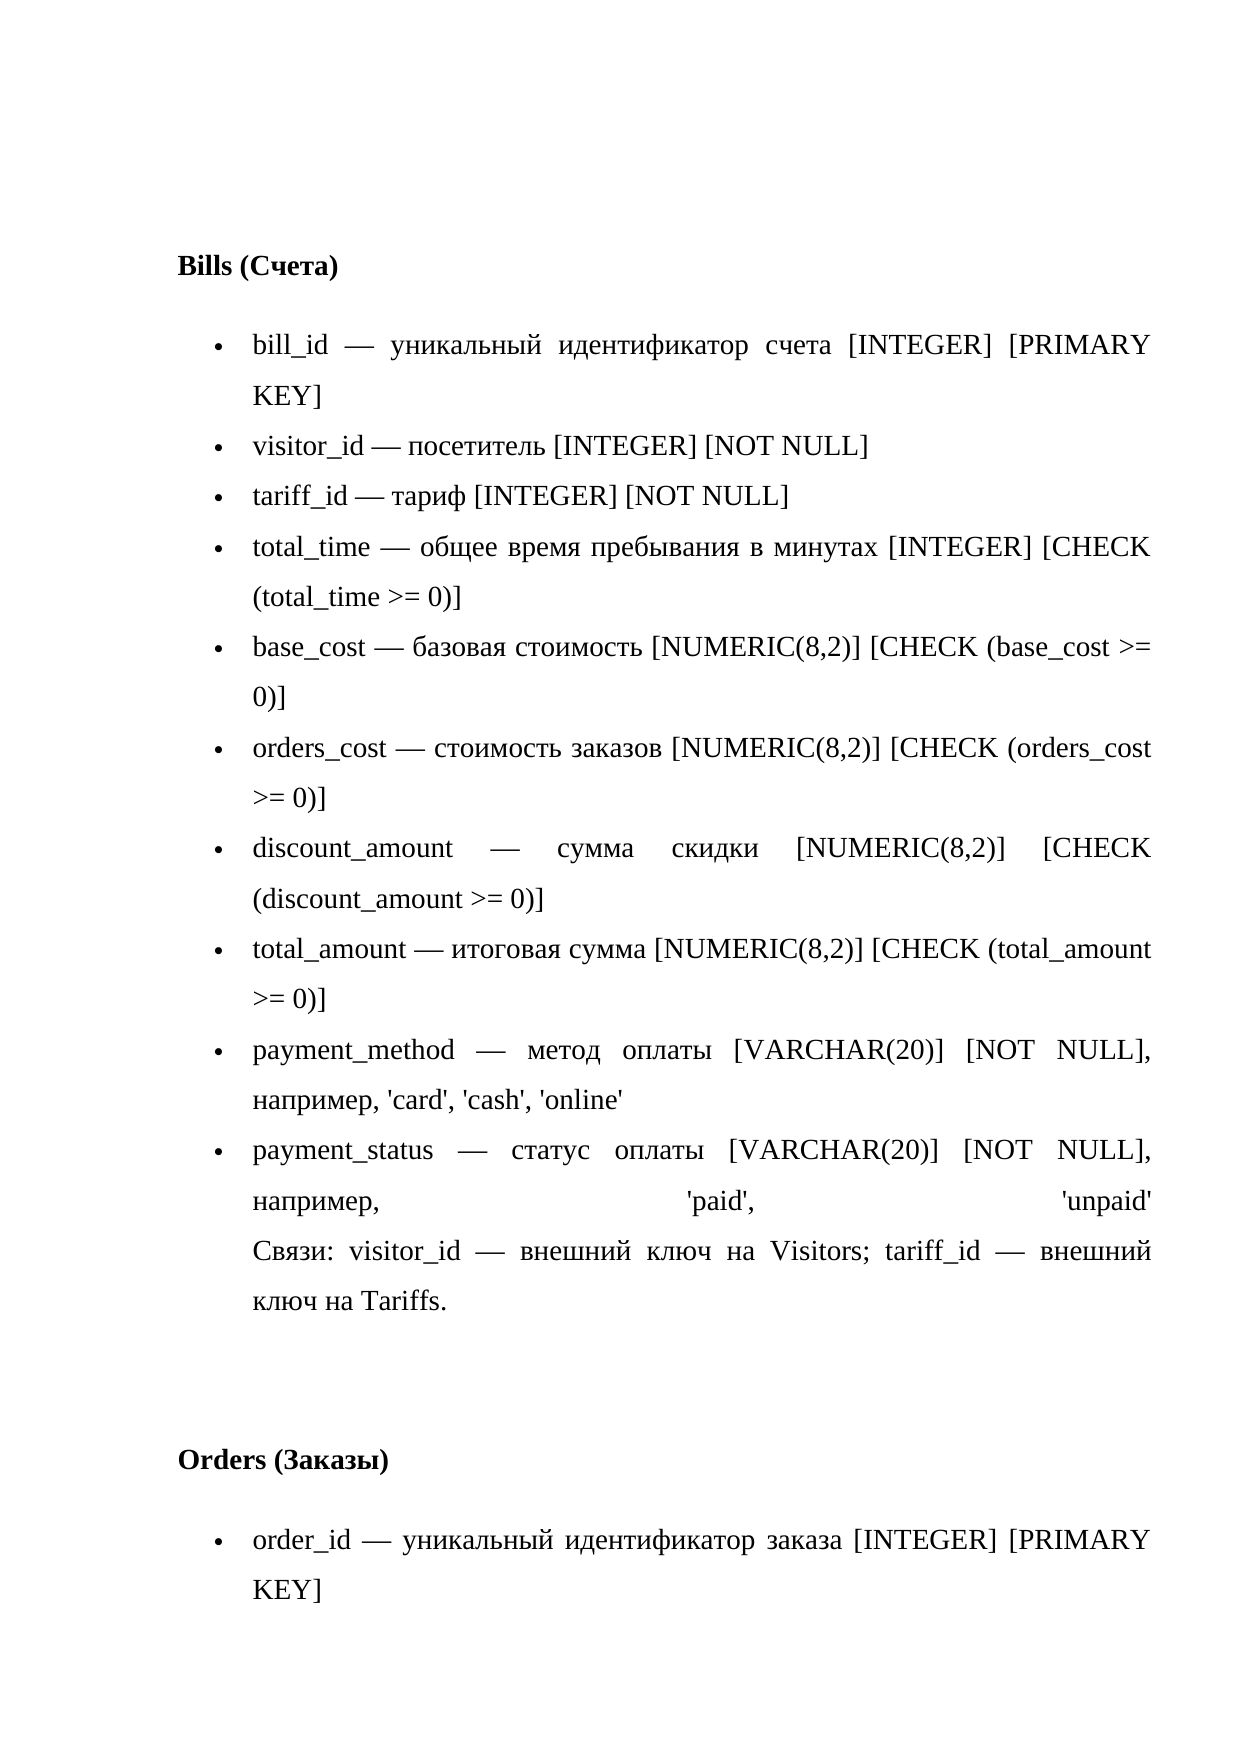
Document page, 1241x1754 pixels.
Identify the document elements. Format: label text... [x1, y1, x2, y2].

list discount_amount — сумма скидки [NUMERIC(8,2)] [CHECK (discount_amount >= 0)] [215, 831, 1152, 914]
list tariff_id — тариф [INTEGER] [NOT NULL] [215, 478, 1152, 512]
list orders_cost — стоимость заказов [NUMERIC(8,2)] [CHECK (orders_cost >= 0)] [215, 730, 1152, 814]
text Orders (Заказы) [177, 1442, 1152, 1476]
list bill_id — уникальный идентификатор счета [INTEGER] [PRIMARY KEY] [215, 327, 1152, 411]
list payment_method — метод оплаты [VARCHAR(20)] [NOT NULL], например, 'card', 'cash', 'online' [215, 1032, 1152, 1116]
list base_cost — базовая стоимость [NUMERIC(8,2)] [CHECK (base_cost >= 0)] [215, 629, 1152, 713]
list visitor_id — посетитель [INTEGER] [NOT NULL] [215, 428, 1152, 462]
list total_time — общее время пребывания в минутах [INTEGER] [CHECK (total_time >= 0)] [215, 529, 1152, 612]
text Bills (Счета) [177, 248, 1152, 281]
list payment_status — статус оплаты [VARCHAR(20)] [NOT NULL], например, 'paid', 'unpaid' Связи: visitor_id — внешний ключ на Visitors; tariff_id — внешний ключ на Tariffs. [215, 1132, 1152, 1317]
list total_amount — итоговая сумма [NUMERIC(8,2)] [CHECK (total_amount >= 0)] [215, 931, 1152, 1015]
list order_id — уникальный идентификатор заказа [INTEGER] [PRIMARY KEY] [215, 1522, 1152, 1606]
